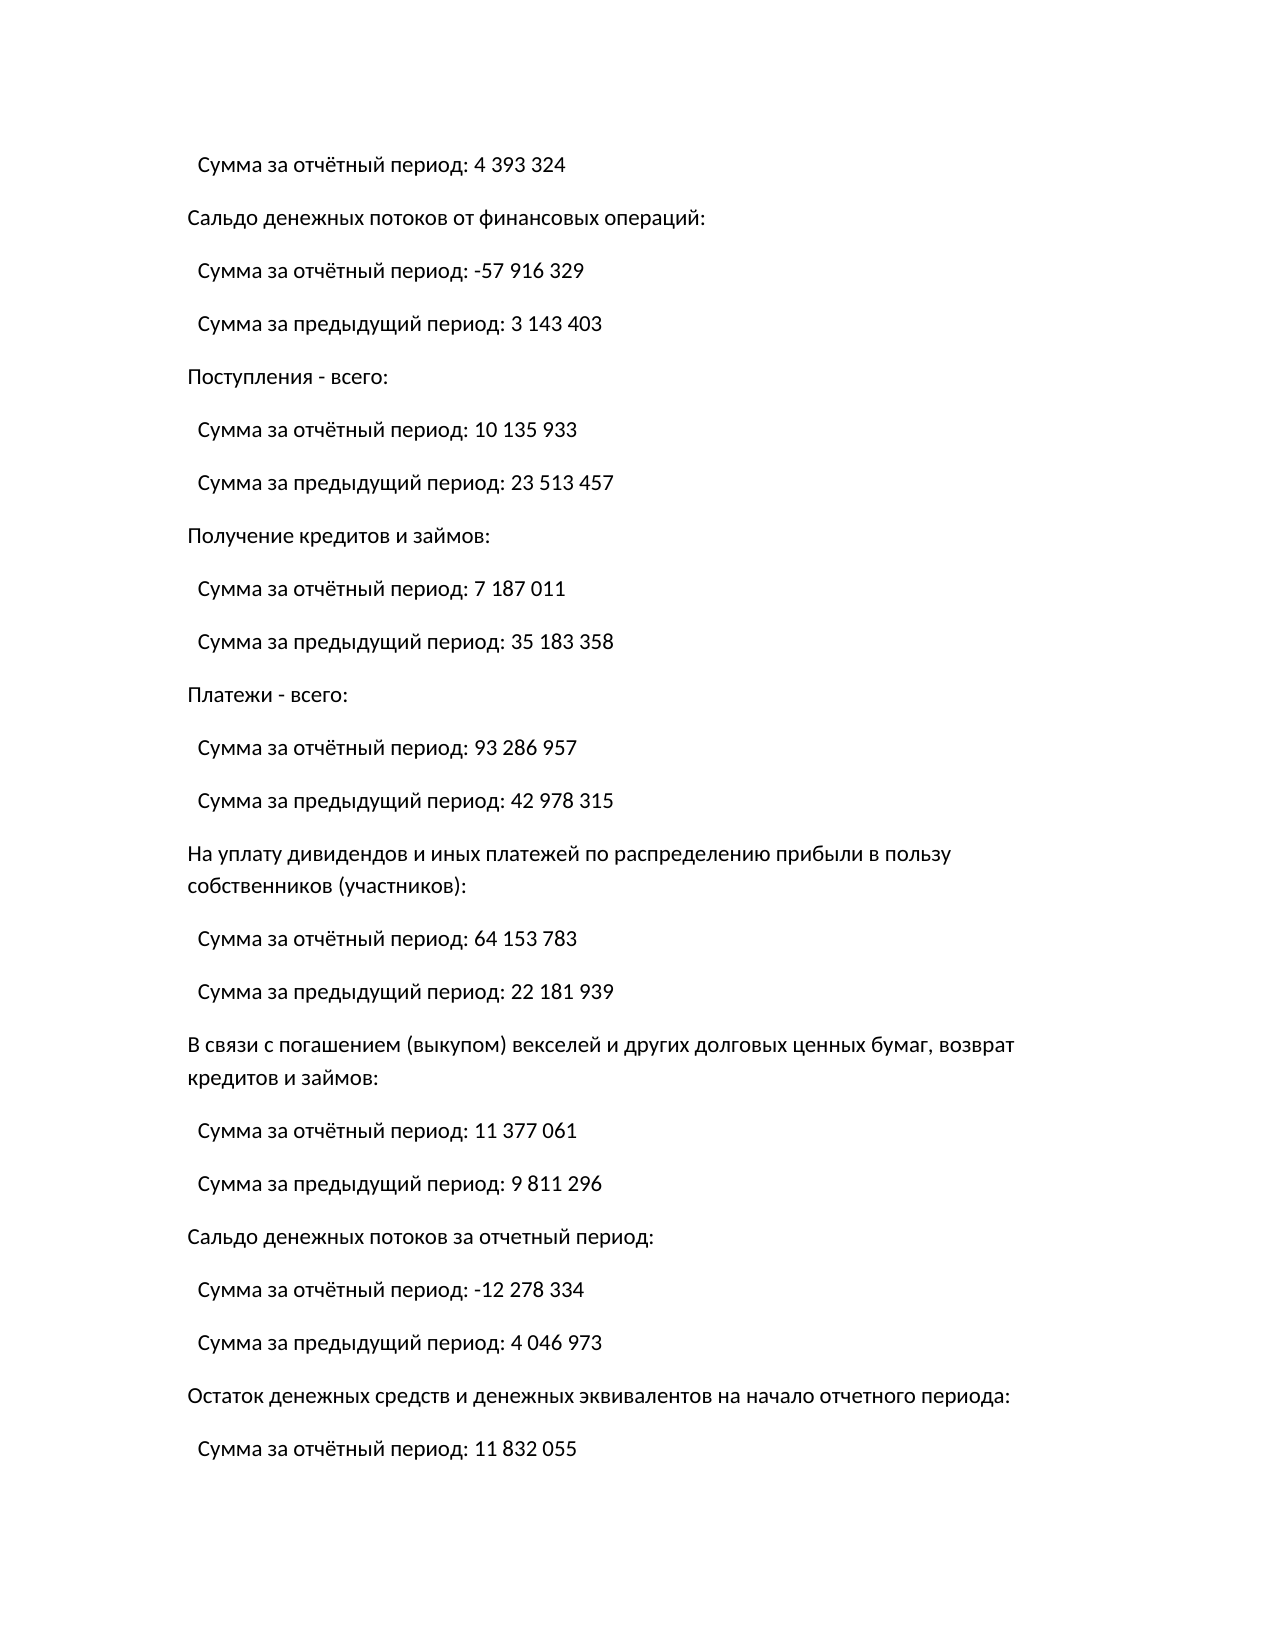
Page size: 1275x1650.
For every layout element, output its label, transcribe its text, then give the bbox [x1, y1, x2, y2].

text Сумма за предыдущий период: 22 181 939 [187, 977, 1087, 1006]
text Сальдо денежных потоков от финансовых операций: [187, 203, 1087, 231]
text Сумма за отчётный период: 7 187 011 [187, 574, 1087, 602]
text Сумма за предыдущий период: 35 183 358 [187, 627, 1087, 655]
text Платежи - всего: [187, 680, 1087, 708]
text На уплату дивидендов и иных платежей по распределению прибыли в пользу собственников (участников): [187, 839, 1087, 899]
text Сумма за предыдущий период: 4 046 973 [187, 1328, 1087, 1356]
text Получение кредитов и займов: [187, 521, 1087, 549]
text Остаток денежных средств и денежных эквивалентов на начало отчетного периода: [187, 1381, 1087, 1409]
text Сальдо денежных потоков за отчетный период: [187, 1222, 1087, 1250]
text Сумма за отчётный период: -12 278 334 [187, 1275, 1087, 1303]
text Сумма за отчётный период: 4 393 324 [187, 150, 1087, 178]
text Сумма за отчётный период: 11 832 055 [187, 1434, 1087, 1462]
text Сумма за отчётный период: 93 286 957 [187, 733, 1087, 761]
text Поступления - всего: [187, 362, 1087, 390]
text Сумма за отчётный период: -57 916 329 [187, 256, 1087, 284]
text Сумма за предыдущий период: 3 143 403 [187, 309, 1087, 337]
text Сумма за отчётный период: 11 377 061 [187, 1116, 1087, 1144]
text В связи с погашением (выкупом) векселей и других долговых ценных бумаг, возврат кредитов и займов: [187, 1031, 1087, 1091]
text Сумма за предыдущий период: 23 513 457 [187, 468, 1087, 496]
text Сумма за предыдущий период: 42 978 315 [187, 786, 1087, 814]
text Сумма за предыдущий период: 9 811 296 [187, 1169, 1087, 1197]
text Сумма за отчётный период: 10 135 933 [187, 415, 1087, 443]
text Сумма за отчётный период: 64 153 783 [187, 924, 1087, 952]
